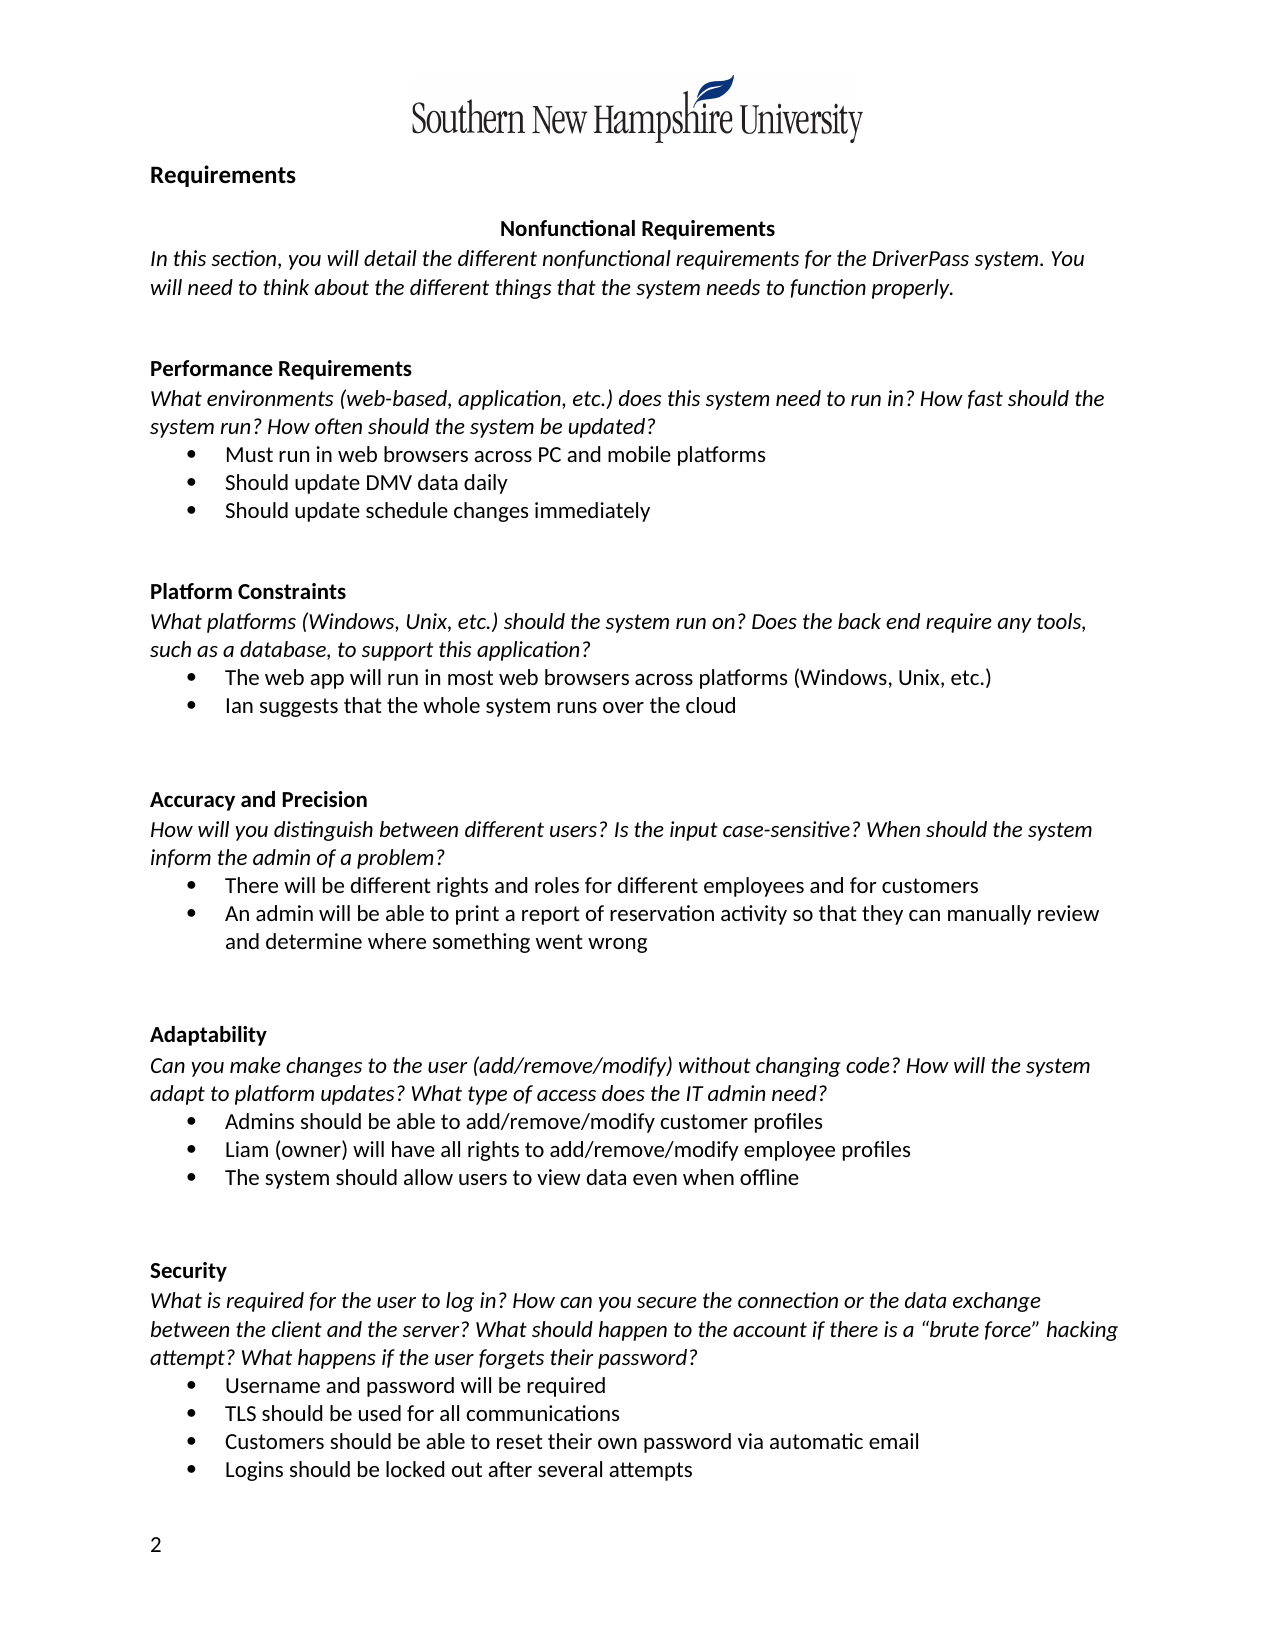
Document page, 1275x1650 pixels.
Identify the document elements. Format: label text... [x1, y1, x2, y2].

subtitle Performance Requirements [150, 354, 1125, 382]
text How will you distinguish between different users? Is the input case-sensitive? When should the system inform the admin of a problem? [150, 815, 1125, 871]
list Username and password will be required [187, 1371, 1125, 1399]
list Customers should be able to reset their own password via automatic email [187, 1427, 1125, 1455]
list Ian suggests that the whole system runs over the cloud [187, 691, 1125, 719]
text In this section, you will detail the different nonfunctional requirements for the DriverPass system. You will need to think about the different things that the system needs to function properly. [150, 244, 1125, 301]
text What is required for the user to log in? How can you secure the connection or the data exchange between the client and the server? What should happen to the account if there is a “brute force” hacking attempt? What happens if the user forgets their password? [150, 1287, 1125, 1371]
text What platforms (Windows, Unix, etc.) should the system run on? Does the back end require any tools, such as a database, to support this application? [150, 607, 1125, 663]
list The web app will run in most web browsers across platforms (Windows, Unix, etc.) [187, 663, 1125, 691]
list There will be different rights and roles for different employees and for customers [187, 871, 1125, 899]
list Logins should be locked out after several attempts [187, 1455, 1125, 1483]
list Must run in web browsers across PC and mobile platforms [187, 440, 1125, 468]
list Should update schedule changes immediately [187, 496, 1125, 524]
list An admin will be able to print a report of reservation activity so that they can manually review and determine where something went wrong [187, 899, 1125, 955]
subtitle Security [150, 1256, 1125, 1284]
subtitle Adaptability [150, 1021, 1125, 1049]
list Liam (owner) will have all rights to add/remove/modify employee profiles [187, 1135, 1125, 1163]
subtitle Nonfunctional Requirements [150, 214, 1125, 242]
text What environments (web-based, application, etc.) does this system need to run in? How fast should the system run? How often should the system be updated? [150, 384, 1125, 440]
picture [412, 75, 863, 143]
list TLS should be used for all communications [187, 1399, 1125, 1427]
subtitle Platform Constraints [150, 577, 1125, 605]
list Admins should be able to add/remove/modify customer profiles [187, 1107, 1125, 1135]
subtitle Accuracy and Precision [150, 785, 1125, 813]
list Should update DMV data daily [187, 468, 1125, 496]
subtitle Requirements [150, 159, 1125, 189]
text Can you make changes to the user (add/remove/modify) without changing code? How will the system adapt to platform updates? What type of access does the IT admin need? [150, 1051, 1125, 1107]
list The system should allow users to view data even when offline [187, 1163, 1125, 1191]
